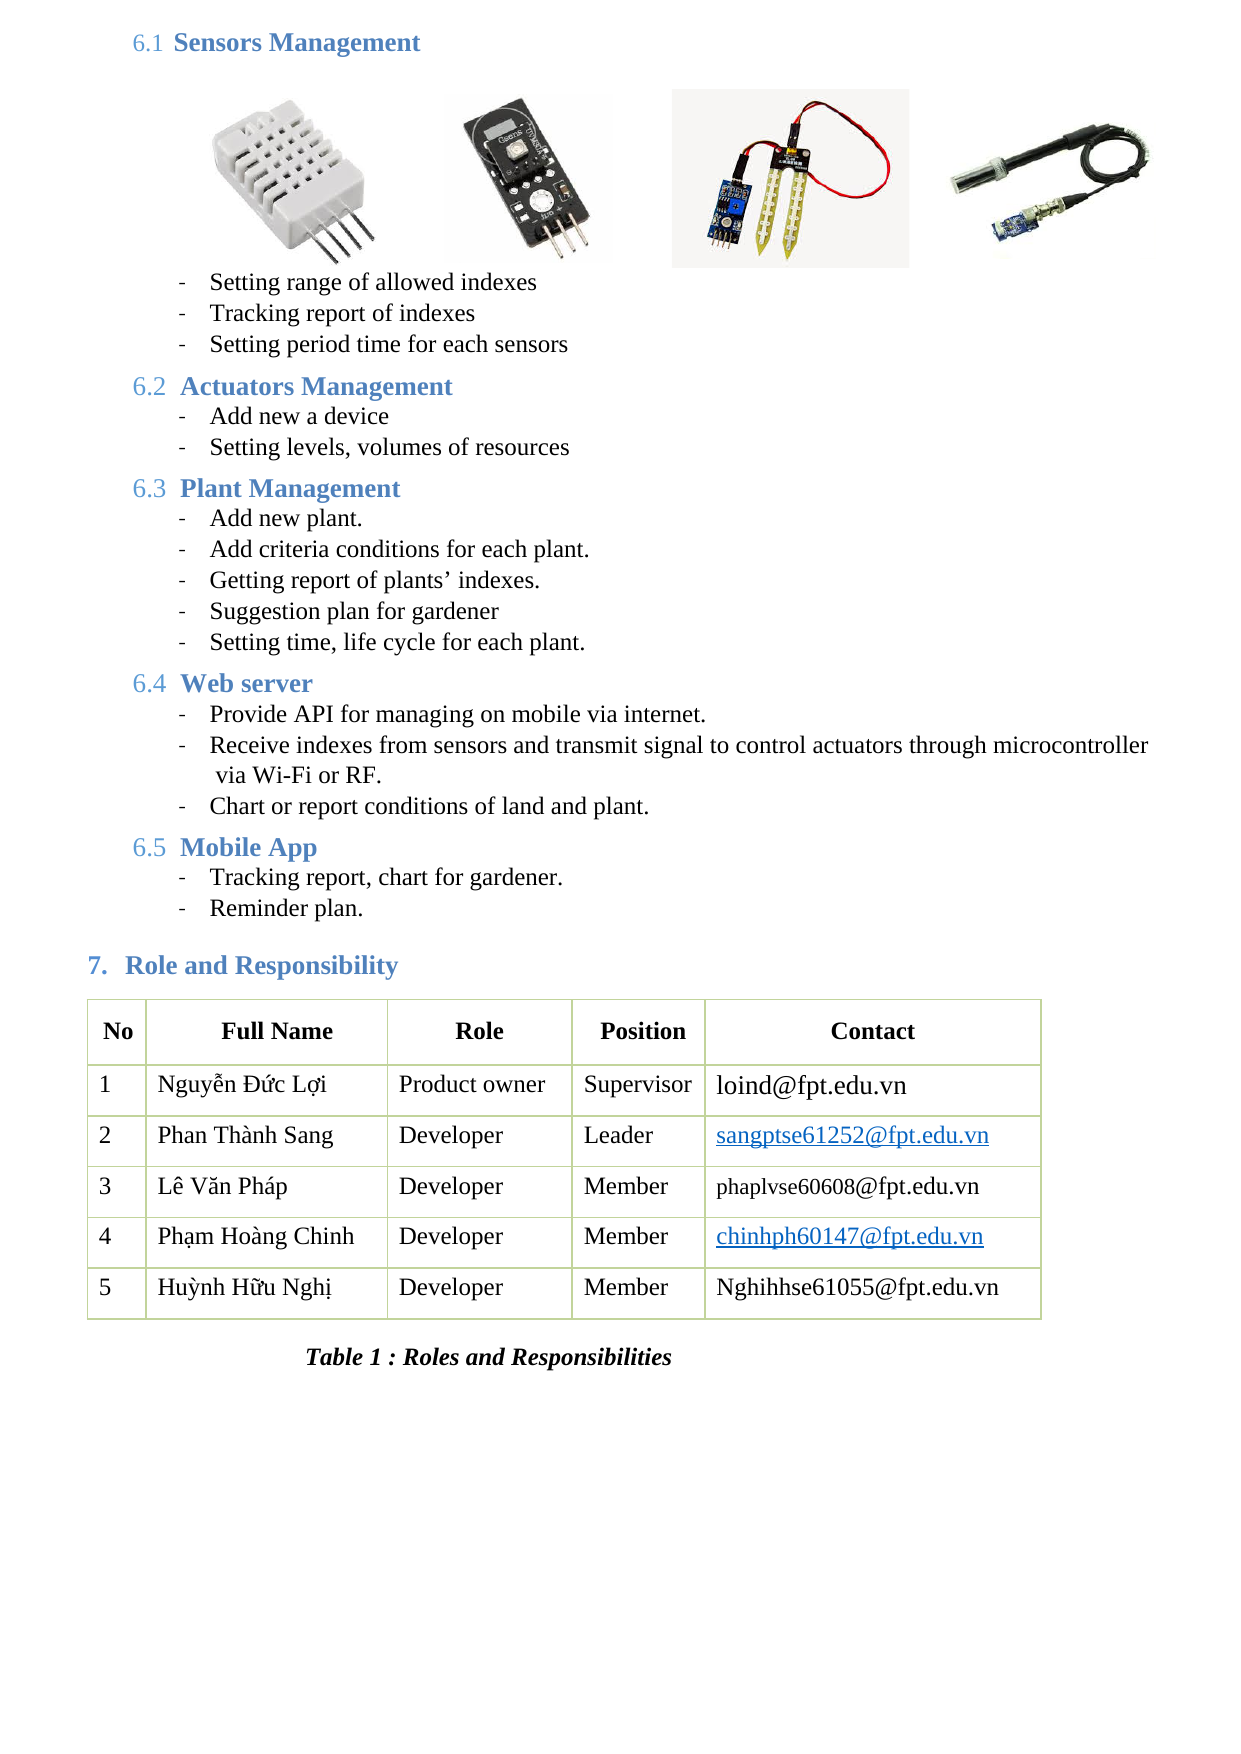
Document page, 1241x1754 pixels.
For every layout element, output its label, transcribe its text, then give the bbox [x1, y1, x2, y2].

table_cell 2 [88, 1117, 145, 1166]
table_cell Developer [388, 1117, 571, 1166]
picture [209, 98, 377, 266]
list Suggestion plan for gardener [178, 596, 1169, 626]
table_cell 3 [88, 1167, 145, 1216]
table_header Role [388, 1000, 571, 1064]
table_cell phaplvse60608@fpt.edu.vn [706, 1167, 1040, 1216]
list Add new plant. [178, 503, 1169, 533]
picture [443, 94, 613, 263]
table_cell Product owner [388, 1066, 571, 1115]
picture [939, 95, 1156, 259]
list Add criteria conditions for each plant. [178, 534, 1169, 564]
list Actuators Management [132, 369, 1202, 401]
table_cell Huỳnh Hữu Nghị [147, 1269, 387, 1318]
table_cell Developer [388, 1269, 571, 1318]
list Tracking report, chart for gardener. [178, 862, 1169, 892]
table_cell 5 [88, 1269, 145, 1318]
table_cell Phan Thành Sang [147, 1117, 387, 1166]
table_cell Developer [388, 1218, 571, 1267]
table_cell Leader [573, 1117, 704, 1166]
list Plant Management [132, 472, 1202, 503]
list Setting levels, volumes of resources [178, 432, 1169, 461]
table_cell Nghihhse61055@fpt.edu.vn [706, 1269, 1040, 1318]
table_header Full Name [147, 1000, 387, 1064]
list Provide API for managing on mobile via internet. [178, 699, 1169, 728]
table_header Position [573, 1000, 704, 1064]
list Role and Responsibility [87, 949, 1202, 980]
table_cell sangptse61252@fpt.edu.vn [706, 1117, 1040, 1166]
list Add new a device [178, 401, 1169, 430]
table_cell chinhph60147@fpt.edu.vn [706, 1218, 1040, 1267]
table_cell loind@fpt.edu.vn [706, 1066, 1040, 1115]
table_cell 1 [88, 1066, 145, 1115]
table_cell Supervisor [573, 1066, 704, 1115]
table_cell Lê Văn Pháp [147, 1167, 387, 1216]
list Web server [132, 667, 1202, 699]
list Chart or report conditions of land and plant. [178, 791, 1169, 820]
list Receive indexes from sensors and transmit signal to control actuators through microcontroller via Wi-Fi or RF. [178, 730, 1169, 789]
table_cell 4 [88, 1218, 145, 1267]
list Tracking report of indexes [178, 298, 1169, 328]
table_cell Member [573, 1269, 704, 1318]
table_cell Member [573, 1218, 704, 1267]
list Setting period time for each sensors [178, 329, 1169, 359]
picture [671, 89, 910, 268]
table_header No [88, 1000, 145, 1064]
list Setting time, life cycle for each plant. [178, 627, 1169, 657]
text Table 1 : Roles and Responsibilities [305, 1342, 1202, 1371]
table_cell Nguyễn Đức Lợi [147, 1066, 387, 1115]
table_cell Member [573, 1167, 704, 1216]
list Reminder plan. [178, 893, 1169, 923]
table_header Contact [706, 1000, 1040, 1064]
table_cell Developer [388, 1167, 571, 1216]
list Sensors Management [132, 27, 1202, 58]
table_cell Phạm Hoàng Chinh [147, 1218, 387, 1267]
list Getting report of plants’ indexes. [178, 565, 1169, 595]
list Mobile App [132, 831, 1202, 862]
